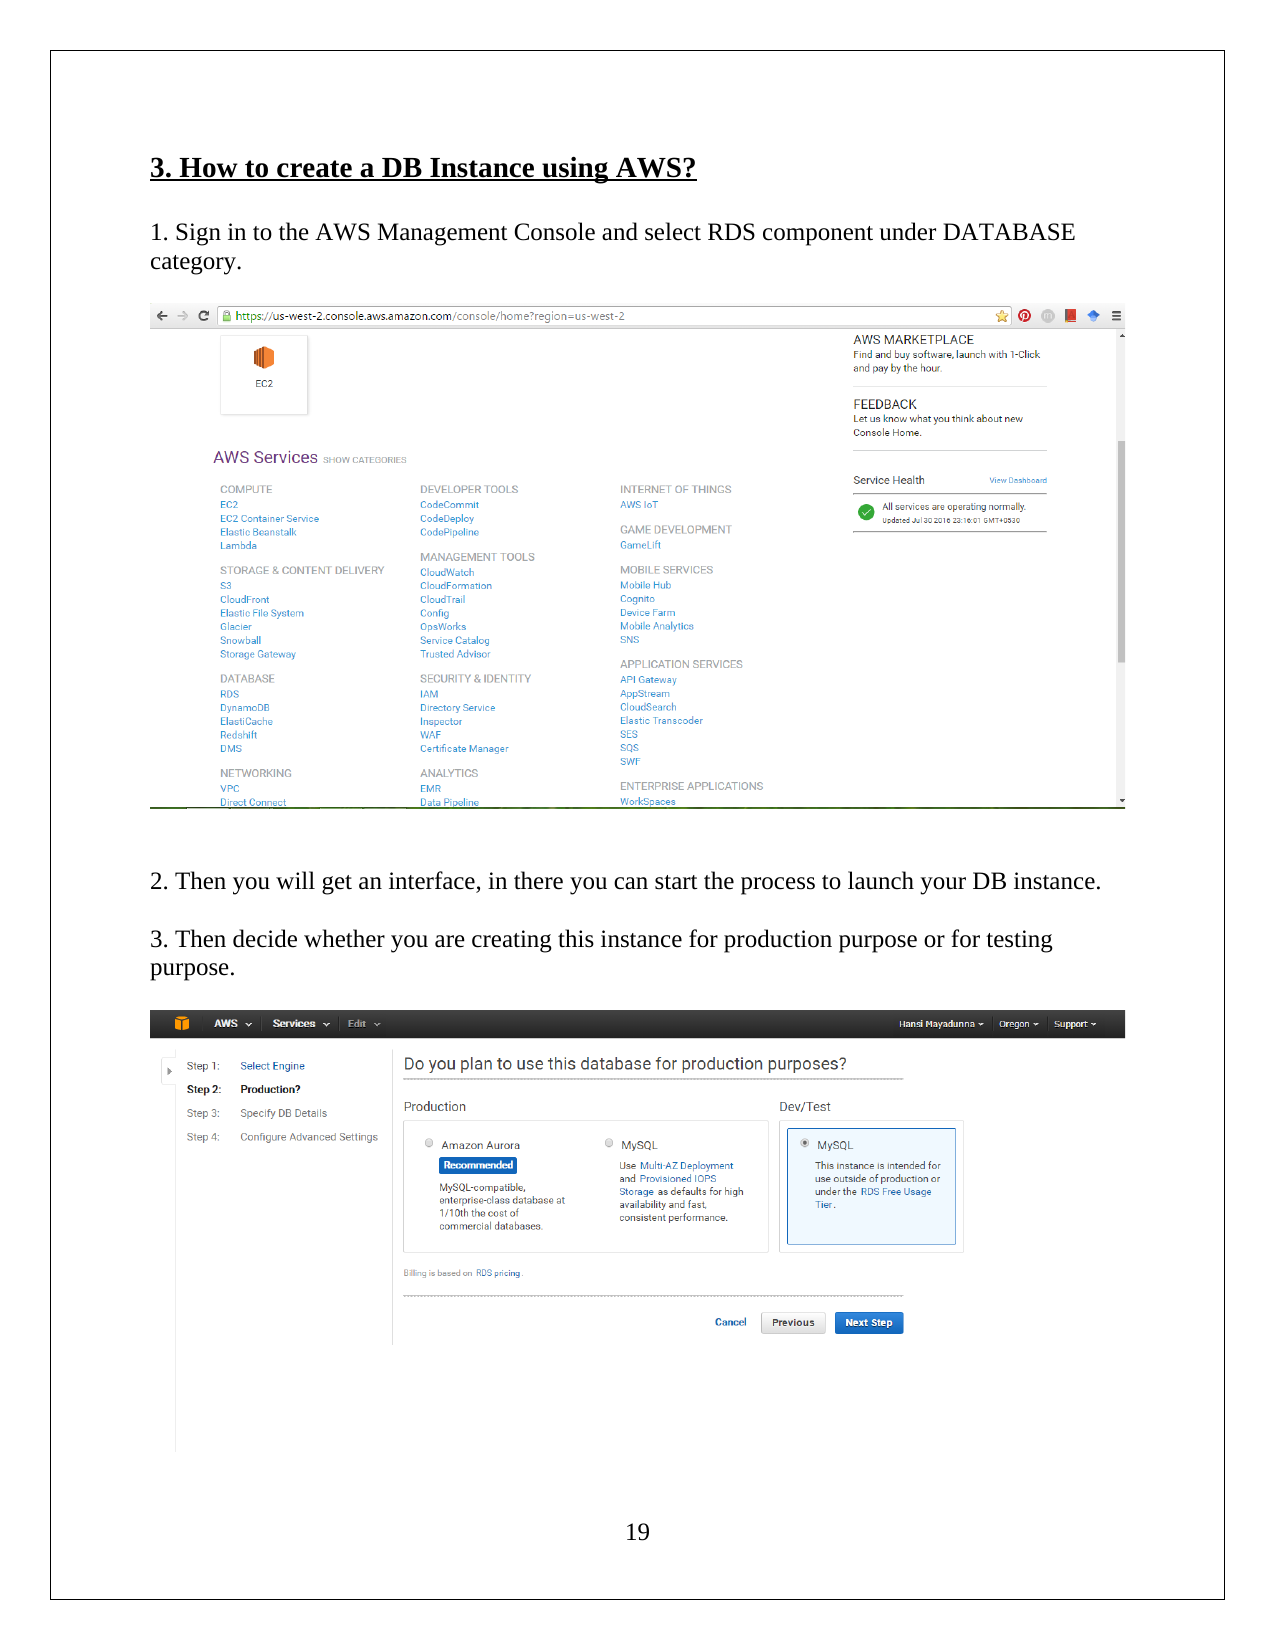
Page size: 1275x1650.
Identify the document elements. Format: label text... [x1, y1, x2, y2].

text 3. How to create a DB Instance using AWS? [150, 150, 1125, 183]
picture [150, 1010, 1125, 1452]
picture [150, 303, 1125, 809]
text 2. Then you will get an interface, in there you can start the process to launch your DB instance. [150, 866, 1125, 895]
text 3. Then decide whether you are creating this instance for production purpose or for testing purpose. [150, 924, 1125, 981]
text 1. Sign in to the AWS Management Console and select RDS component under DATABASE category. [150, 217, 1125, 274]
